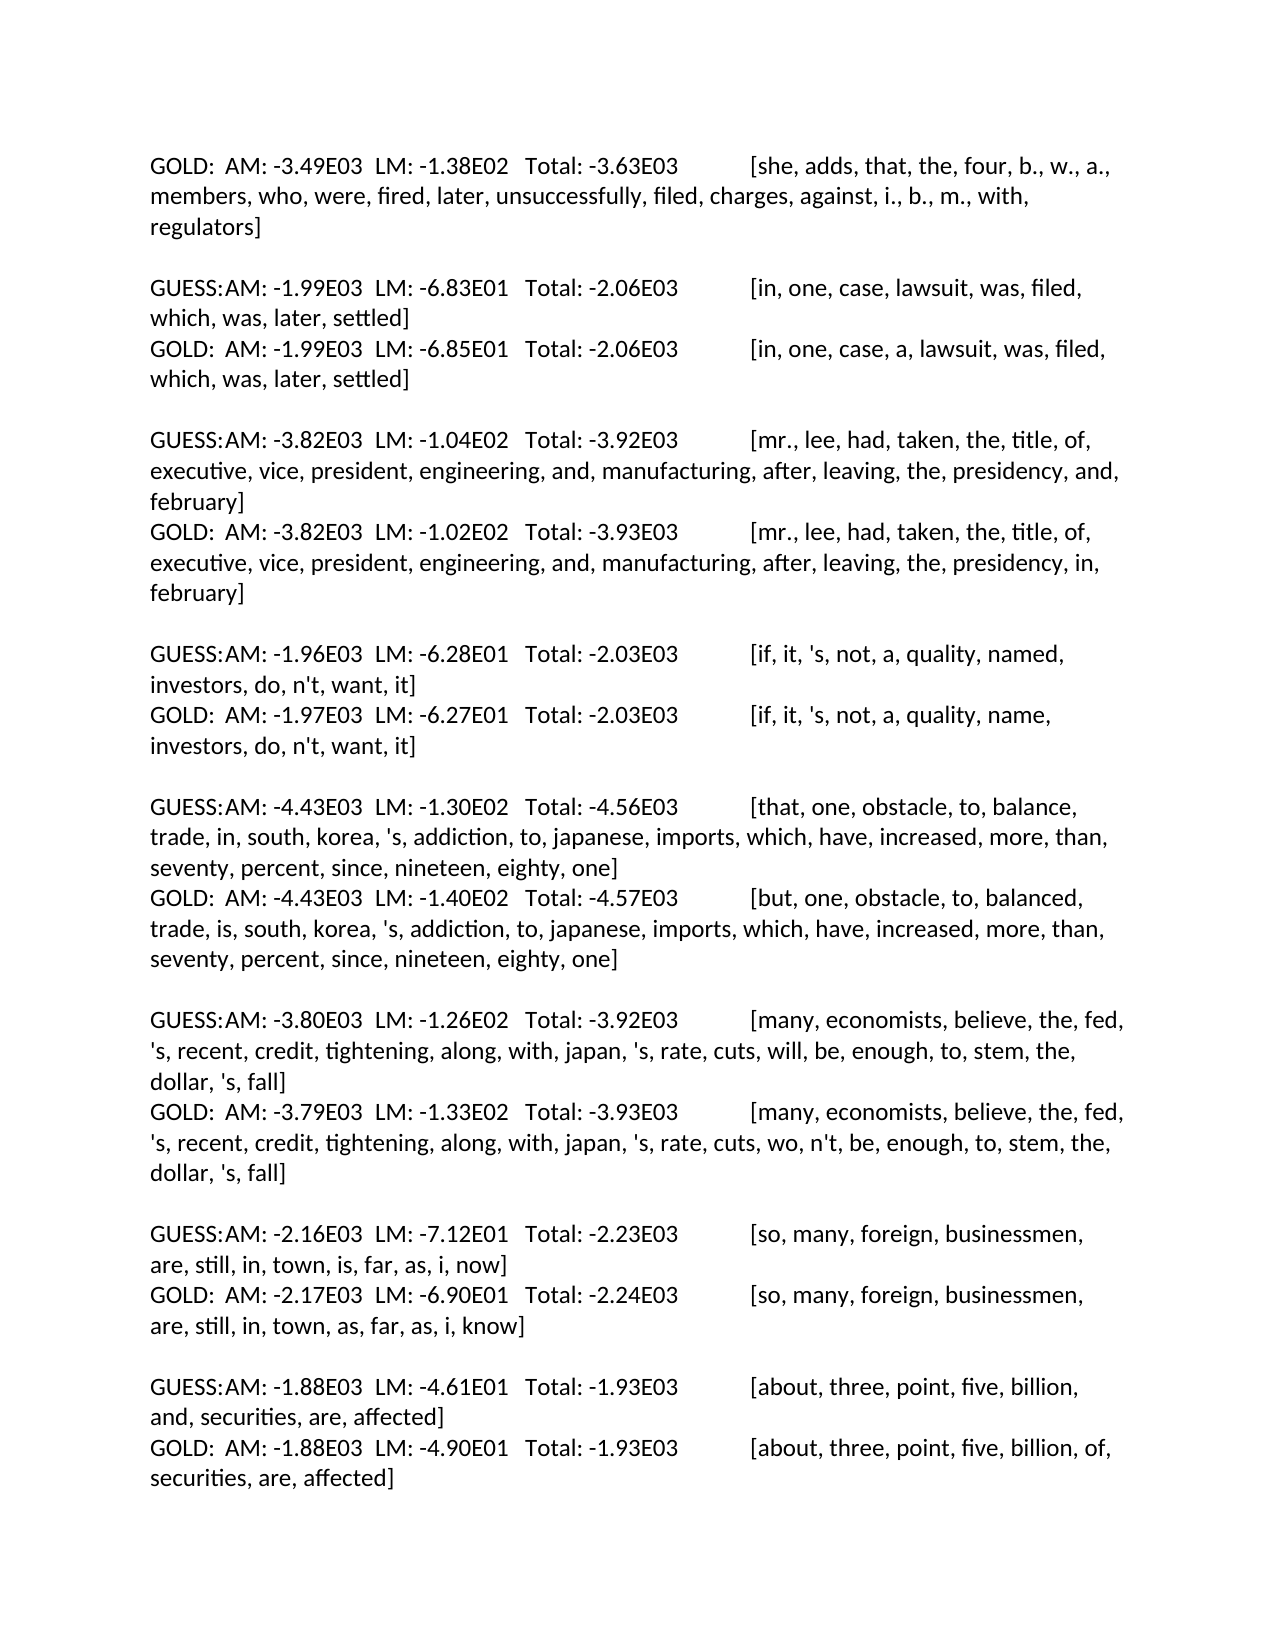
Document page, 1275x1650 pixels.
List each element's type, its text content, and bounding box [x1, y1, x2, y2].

text GOLD: AM: -3.82E03 LM: -1.02E02 Total: -3.93E03 [mr., lee, had, taken, the, title, of, executive, vice, president, engineering, and, manufacturing, after, leaving, the, presidency, in, february] [150, 516, 1125, 608]
text GUESS: AM: -3.80E03 LM: -1.26E02 Total: -3.92E03 [many, economists, believe, the, fed, 's, recent, credit, tightening, along, with, japan, 's, rate, cuts, will, be, enough, to, stem, the, dollar, 's, fall] [150, 1004, 1125, 1096]
text GUESS: AM: -1.88E03 LM: -4.61E01 Total: -1.93E03 [about, three, point, five, billion, and, securities, are, affected] [150, 1371, 1125, 1432]
text GOLD: AM: -3.49E03 LM: -1.38E02 Total: -3.63E03 [she, adds, that, the, four, b., w., a., members, who, were, fired, later, unsuccessfully, filed, charges, against, i., b., m., with, regulators] [150, 150, 1125, 242]
text GOLD: AM: -1.88E03 LM: -4.90E01 Total: -1.93E03 [about, three, point, five, billion, of, securities, are, affected] [150, 1432, 1125, 1493]
text GOLD: AM: -1.99E03 LM: -6.85E01 Total: -2.06E03 [in, one, case, a, lawsuit, was, filed, which, was, later, settled] [150, 333, 1125, 394]
text GUESS: AM: -4.43E03 LM: -1.30E02 Total: -4.56E03 [that, one, obstacle, to, balance, trade, in, south, korea, 's, addiction, to, japanese, imports, which, have, increased, more, than, seventy, percent, since, nineteen, eighty, one] [150, 791, 1125, 882]
text GUESS: AM: -2.16E03 LM: -7.12E01 Total: -2.23E03 [so, many, foreign, businessmen, are, still, in, town, is, far, as, i, now] [150, 1218, 1125, 1279]
text GOLD: AM: -3.79E03 LM: -1.33E02 Total: -3.93E03 [many, economists, believe, the, fed, 's, recent, credit, tightening, along, with, japan, 's, rate, cuts, wo, n't, be, enough, to, stem, the, dollar, 's, fall] [150, 1096, 1125, 1188]
text GOLD: AM: -1.97E03 LM: -6.27E01 Total: -2.03E03 [if, it, 's, not, a, quality, name, investors, do, n't, want, it] [150, 699, 1125, 760]
text GOLD: AM: -2.17E03 LM: -6.90E01 Total: -2.24E03 [so, many, foreign, businessmen, are, still, in, town, as, far, as, i, know] [150, 1279, 1125, 1340]
text GUESS: AM: -1.96E03 LM: -6.28E01 Total: -2.03E03 [if, it, 's, not, a, quality, named, investors, do, n't, want, it] [150, 638, 1125, 699]
text GOLD: AM: -4.43E03 LM: -1.40E02 Total: -4.57E03 [but, one, obstacle, to, balanced, trade, is, south, korea, 's, addiction, to, japanese, imports, which, have, increased, more, than, seventy, percent, since, nineteen, eighty, one] [150, 882, 1125, 974]
text GUESS: AM: -3.82E03 LM: -1.04E02 Total: -3.92E03 [mr., lee, had, taken, the, title, of, executive, vice, president, engineering, and, manufacturing, after, leaving, the, presidency, and, february] [150, 425, 1125, 516]
text GUESS: AM: -1.99E03 LM: -6.83E01 Total: -2.06E03 [in, one, case, lawsuit, was, filed, which, was, later, settled] [150, 272, 1125, 333]
